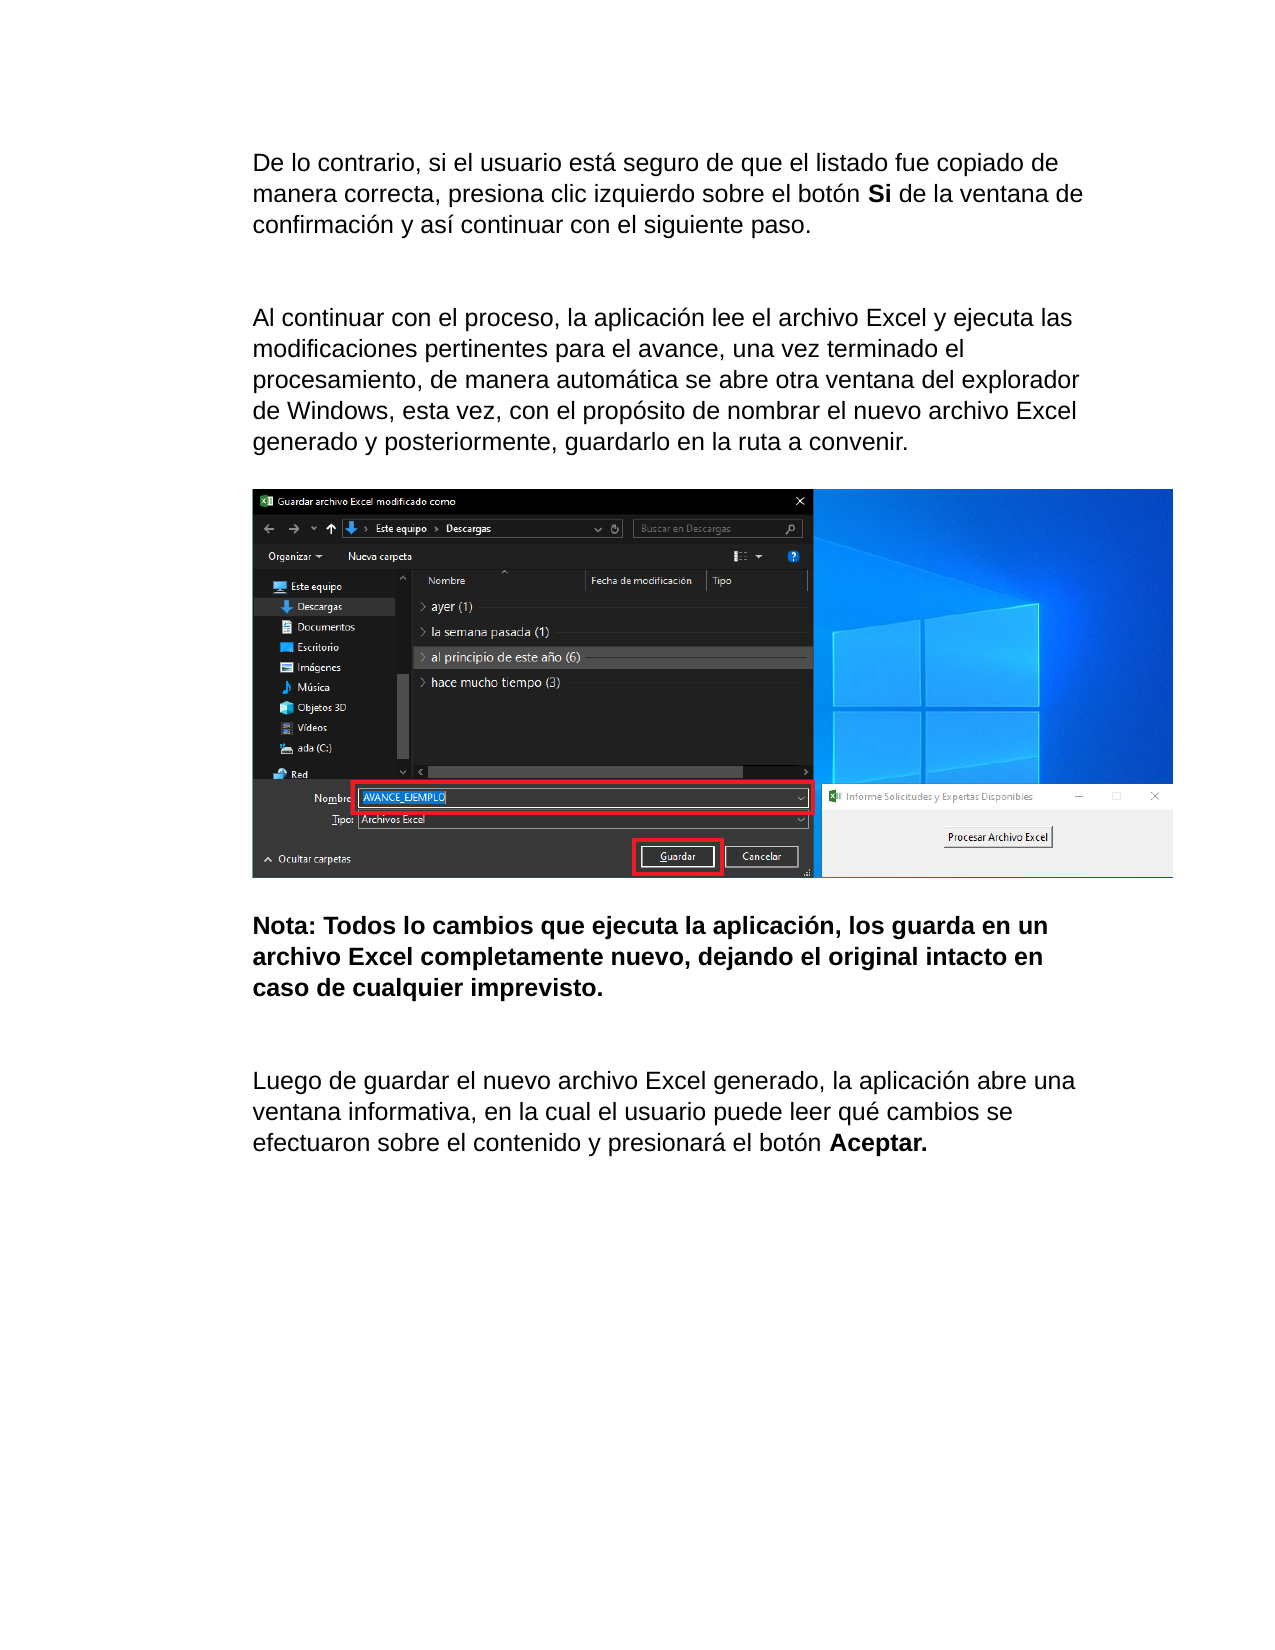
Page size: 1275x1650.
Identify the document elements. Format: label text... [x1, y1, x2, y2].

picture [252, 489, 1173, 878]
list Nota: Todos lo cambios que ejecuta la aplicación, los guarda en un archivo Excel completamente nuevo, dejando el original intacto en caso de cualquier imprevisto. [252, 911, 1098, 1002]
